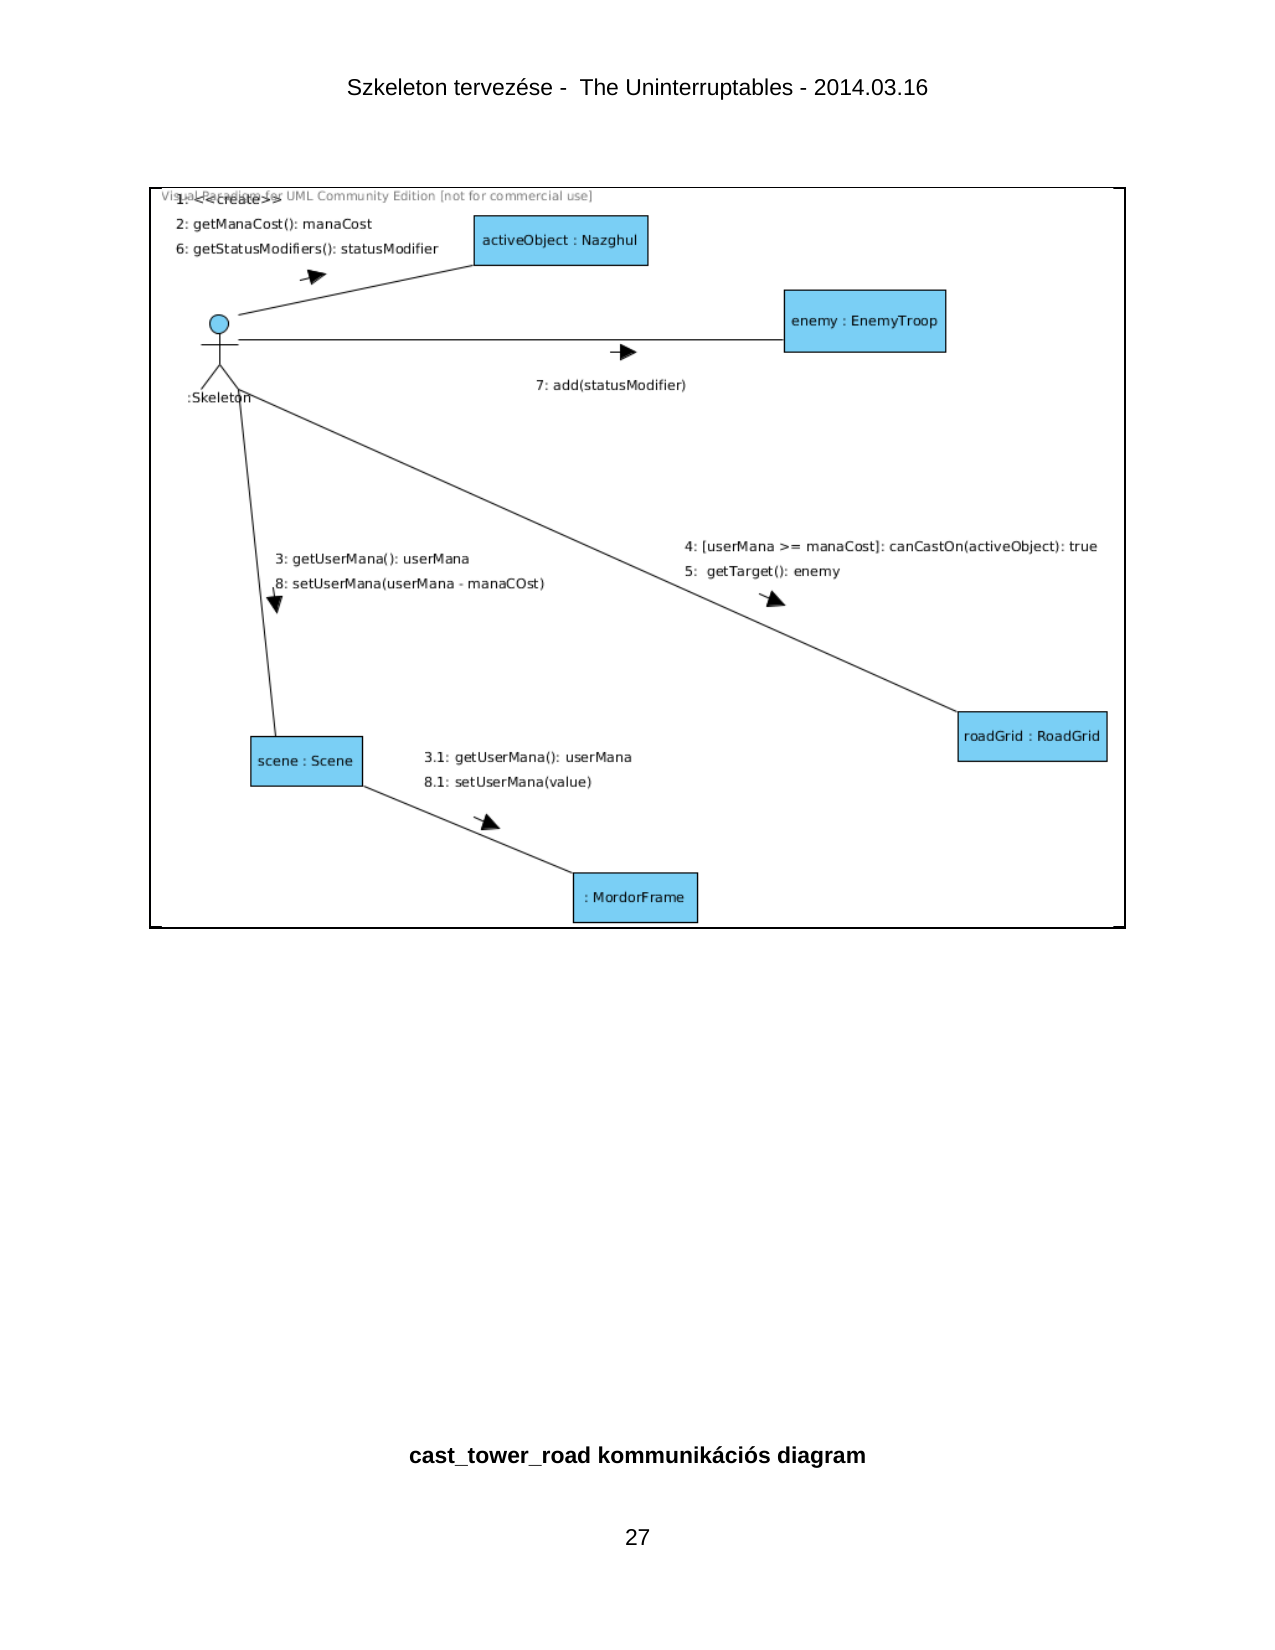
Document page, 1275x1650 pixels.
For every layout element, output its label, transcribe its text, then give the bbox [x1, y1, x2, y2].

table_header [151, 189, 161, 926]
text cast_tower_road kommunikációs diagram [150, 1442, 1125, 1468]
table_header [1114, 189, 1124, 926]
picture [161, 188, 1114, 927]
